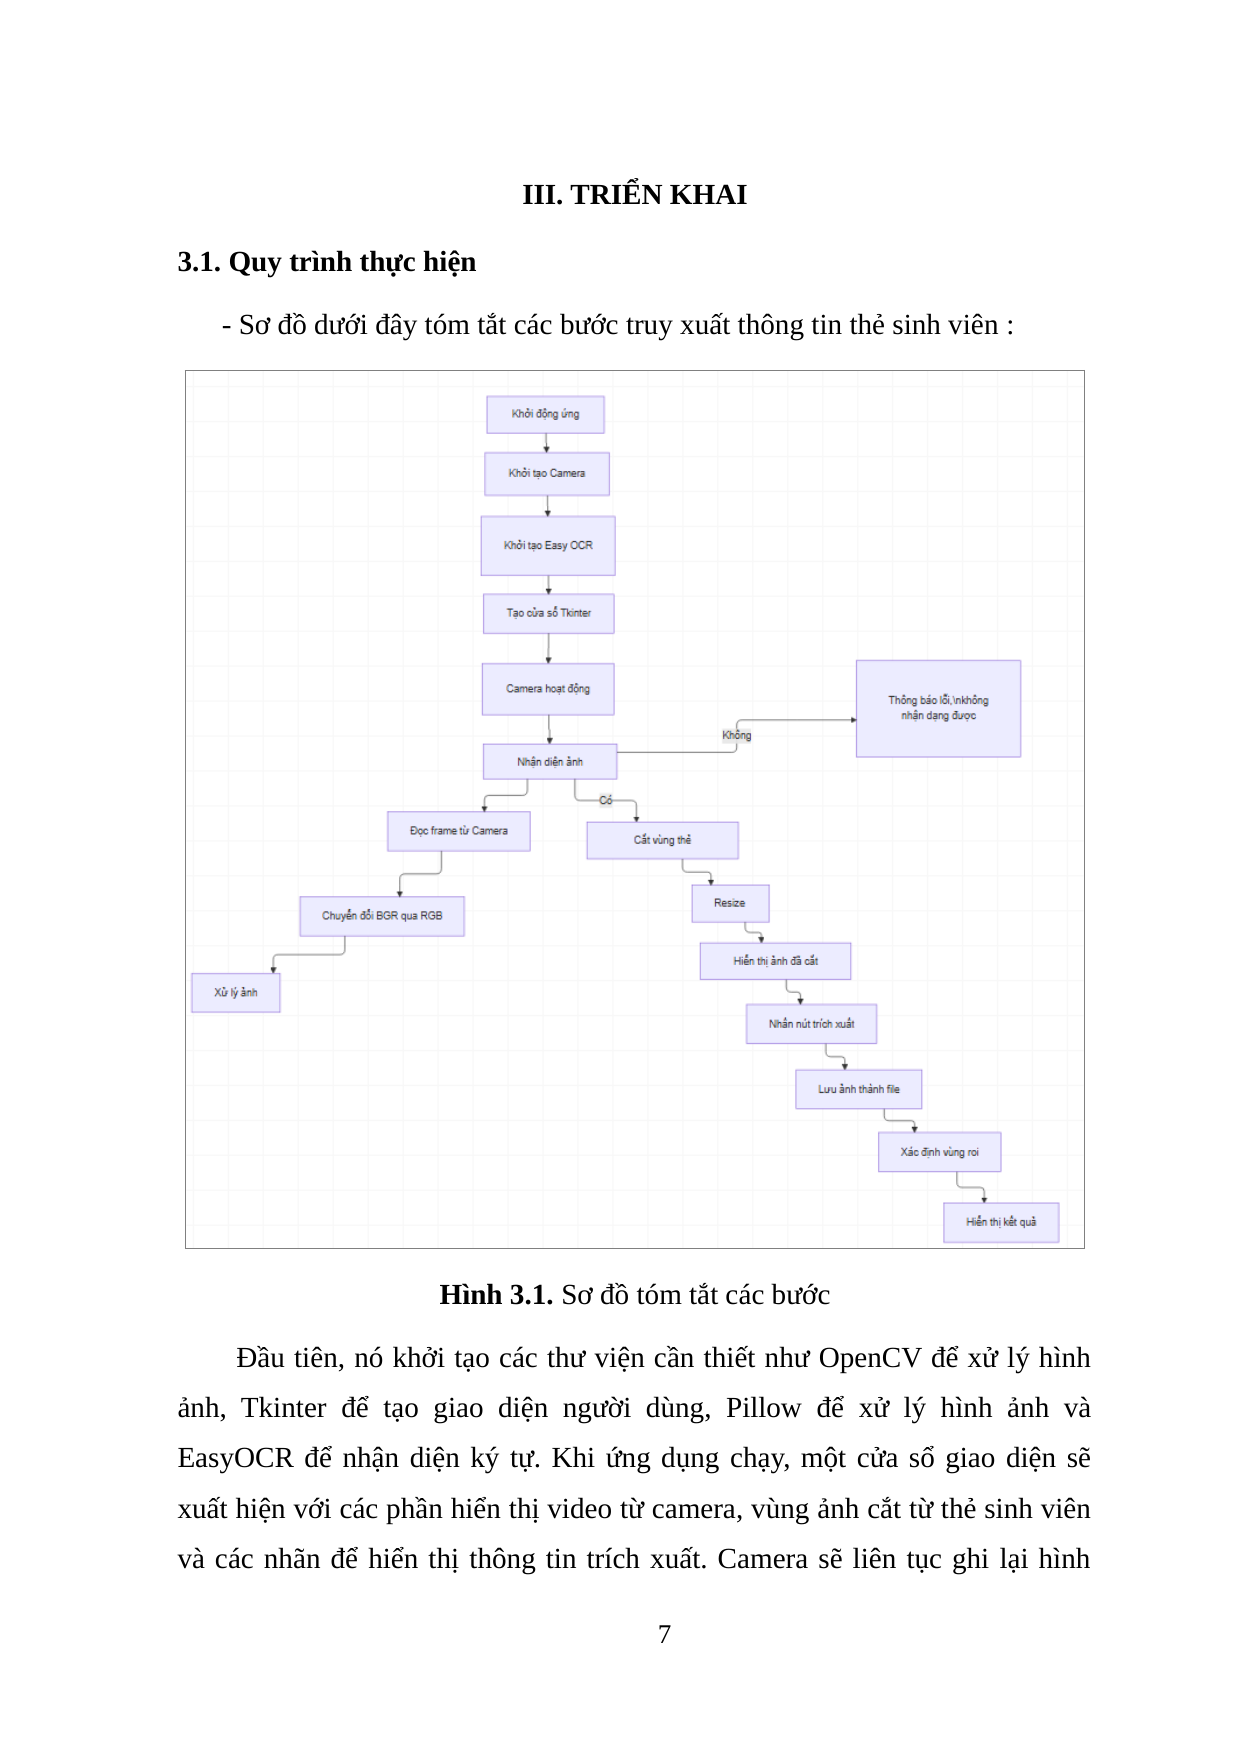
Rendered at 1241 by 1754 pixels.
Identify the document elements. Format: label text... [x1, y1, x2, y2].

picture [186, 371, 1084, 1248]
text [177, 1340, 1092, 1575]
text - Sơ đồ dưới đây tóm tắt các bước truy xuất thông tin thẻ sinh viên : [177, 307, 1092, 341]
subtitle III. TRIỂN KHAI [177, 177, 1092, 211]
text Hình 3.1. Sơ đồ tóm tắt các bước [177, 1277, 1092, 1311]
subtitle 3.1. Quy trình thực hiện [177, 244, 1092, 278]
